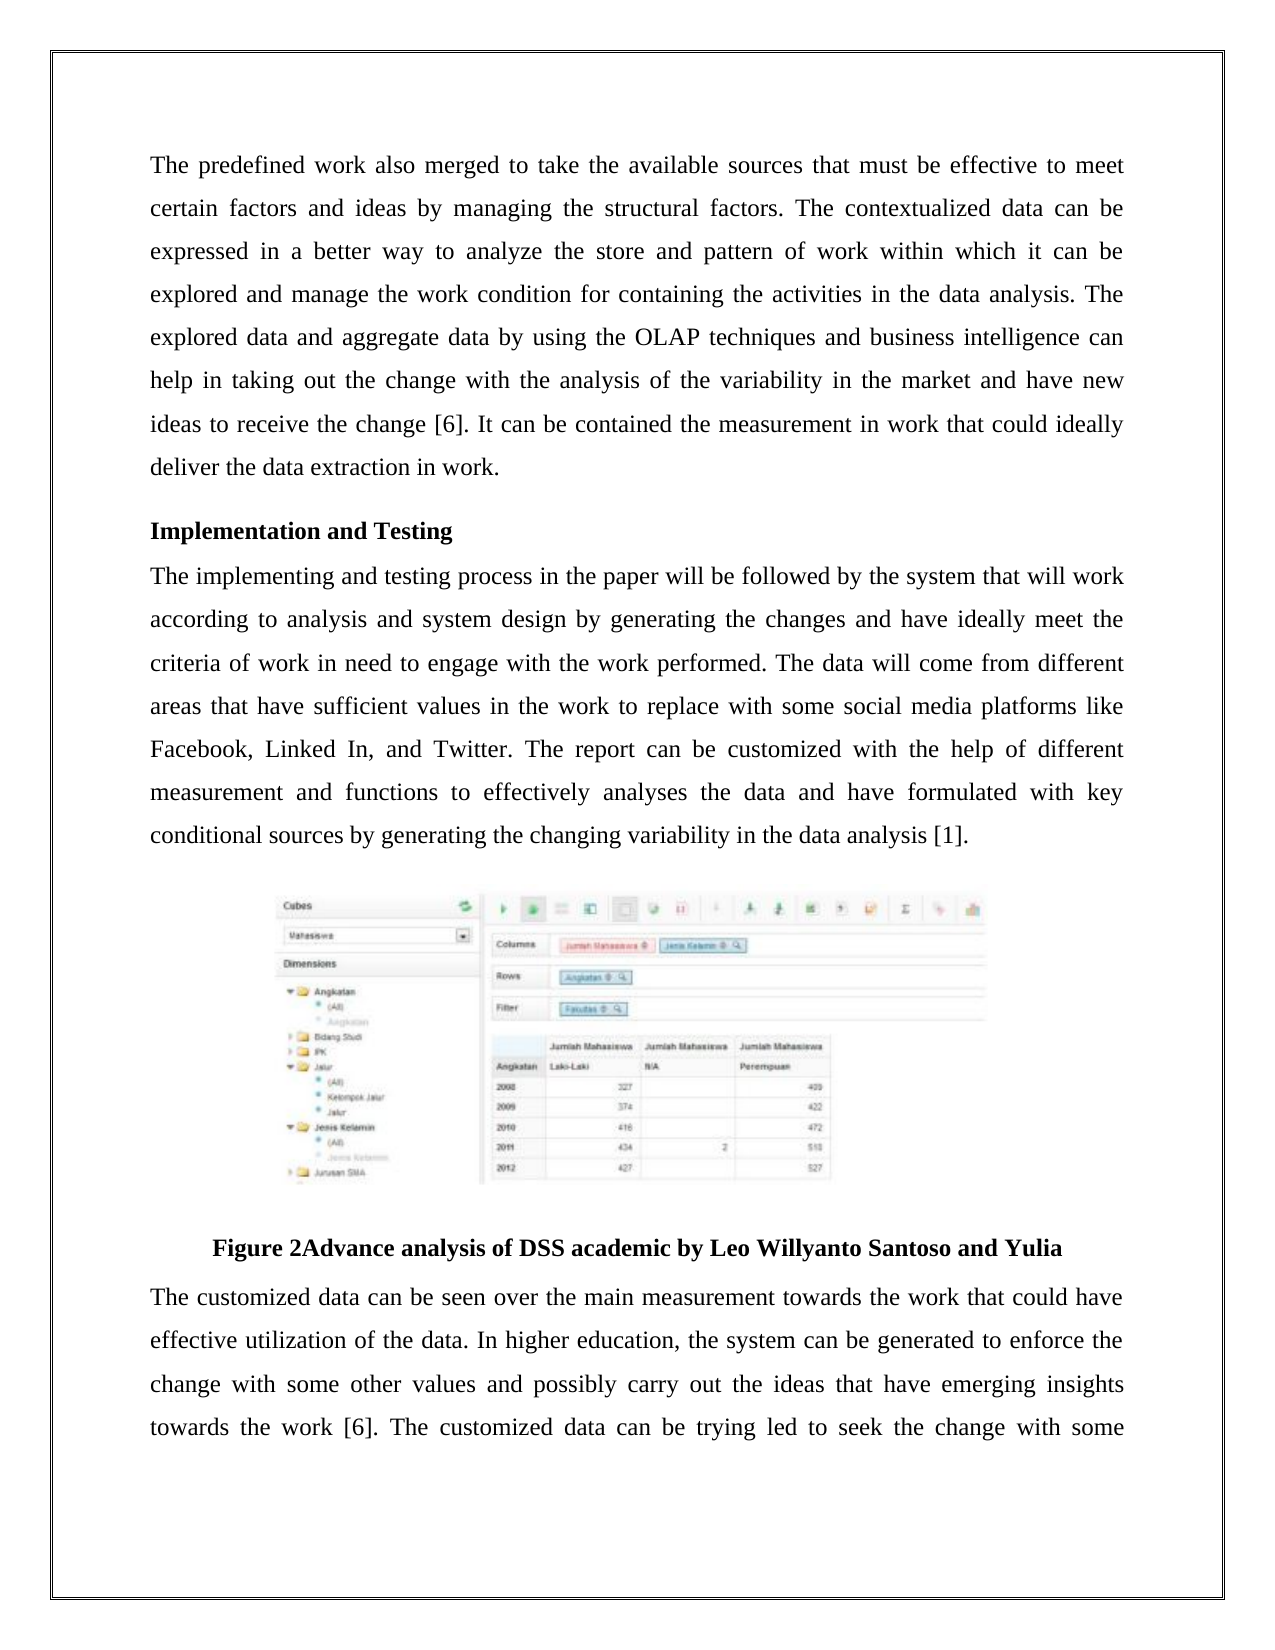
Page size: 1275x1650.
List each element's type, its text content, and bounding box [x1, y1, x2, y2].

text The predefined work also merged to take the available sources that must be effective to meet certain factors and ideas by managing the structural factors. The contextualized data can be expressed in a better way to analyze the store and pattern of work within which it can be explored and manage the work condition for containing the activities in the data analysis. The explored data and aggregate data by using the OLAP techniques and business intelligence can help in taking out the change with the analysis of the variability in the market and have new ideas to receive the change [6]. It can be contained the measurement in work that could ideally deliver the data extraction in work. [150, 150, 1125, 481]
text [150, 1282, 1125, 1441]
text The implementing and testing process in the paper will be followed by the system that will work according to analysis and system design by generating the changes and have ideally meet the criteria of work in need to engage with the work performed. The data will come from different areas that have sufficient values in the work to replace with some social media platforms like Facebook, Linked In, and Twitter. The report can be customized with the help of different measurement and functions to effectively analyses the data and have formulated with key conditional sources by generating the changing variability in the data analysis [1]. [150, 561, 1125, 849]
subtitle Implementation and Testing [150, 516, 1125, 544]
text Figure 2Advance analysis of DSS academic by Leo Willyanto Santoso and Yulia [150, 1233, 1125, 1262]
picture [212, 884, 1063, 1199]
